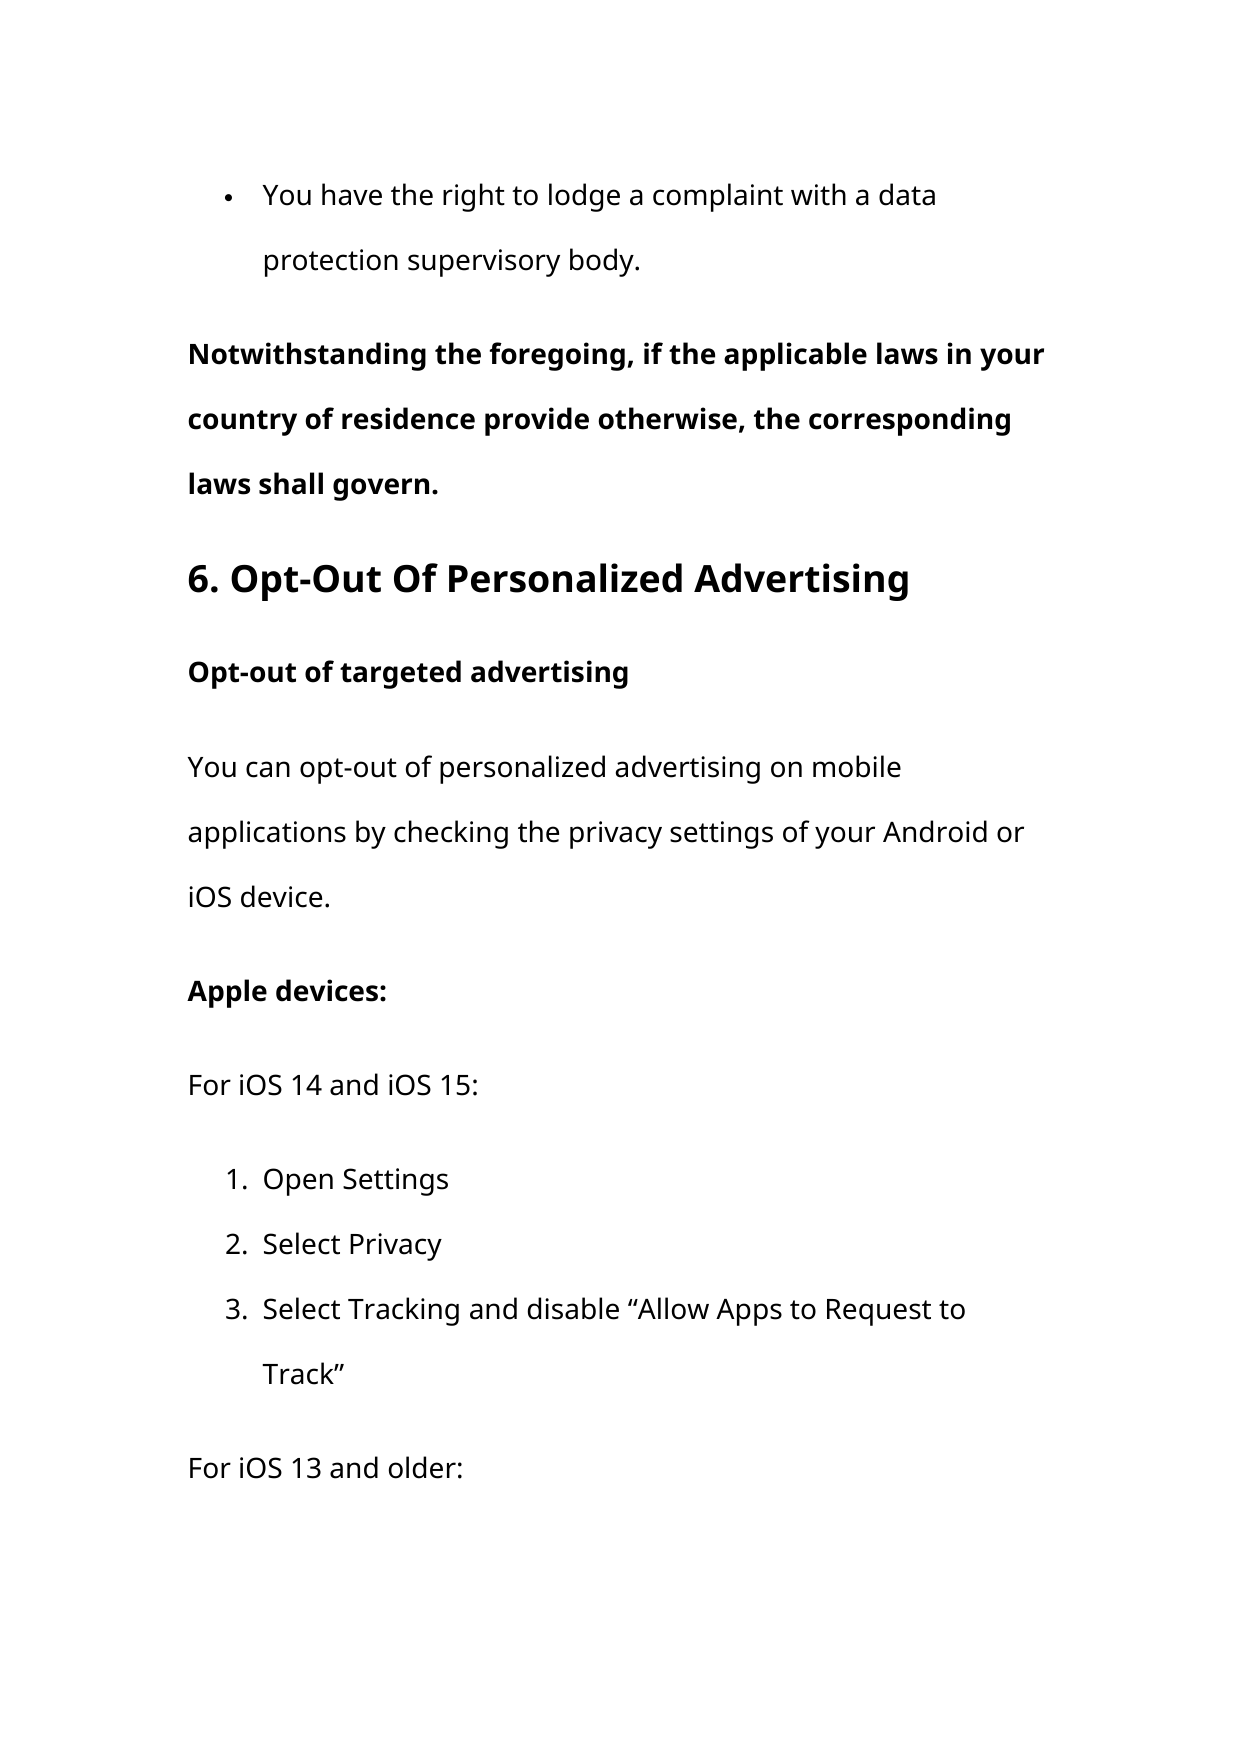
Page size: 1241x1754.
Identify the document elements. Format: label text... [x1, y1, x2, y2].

text You can opt-out of personalized advertising on mobile applications by checking the privacy settings of your Android or iOS device. [187, 734, 1053, 929]
text For iOS 14 and iOS 15: [187, 1052, 1053, 1117]
text 6. Opt-Out Of Personalized Advertising [187, 545, 1053, 610]
text Opt-out of targeted advertising [187, 639, 1053, 704]
text Apple devices: [187, 958, 1053, 1023]
text For iOS 13 and older: [187, 1435, 1053, 1500]
list You have the right to lodge a complaint with a data protection supervisory body. [225, 162, 1053, 292]
text Notwithstanding the foregoing, if the applicable laws in your country of residence provide otherwise, the corresponding laws shall govern. [187, 321, 1053, 516]
list Select Tracking and disable “Allow Apps to Request to Track” [225, 1276, 1053, 1406]
list Open Settings [225, 1146, 1053, 1211]
list Select Privacy [225, 1211, 1053, 1276]
